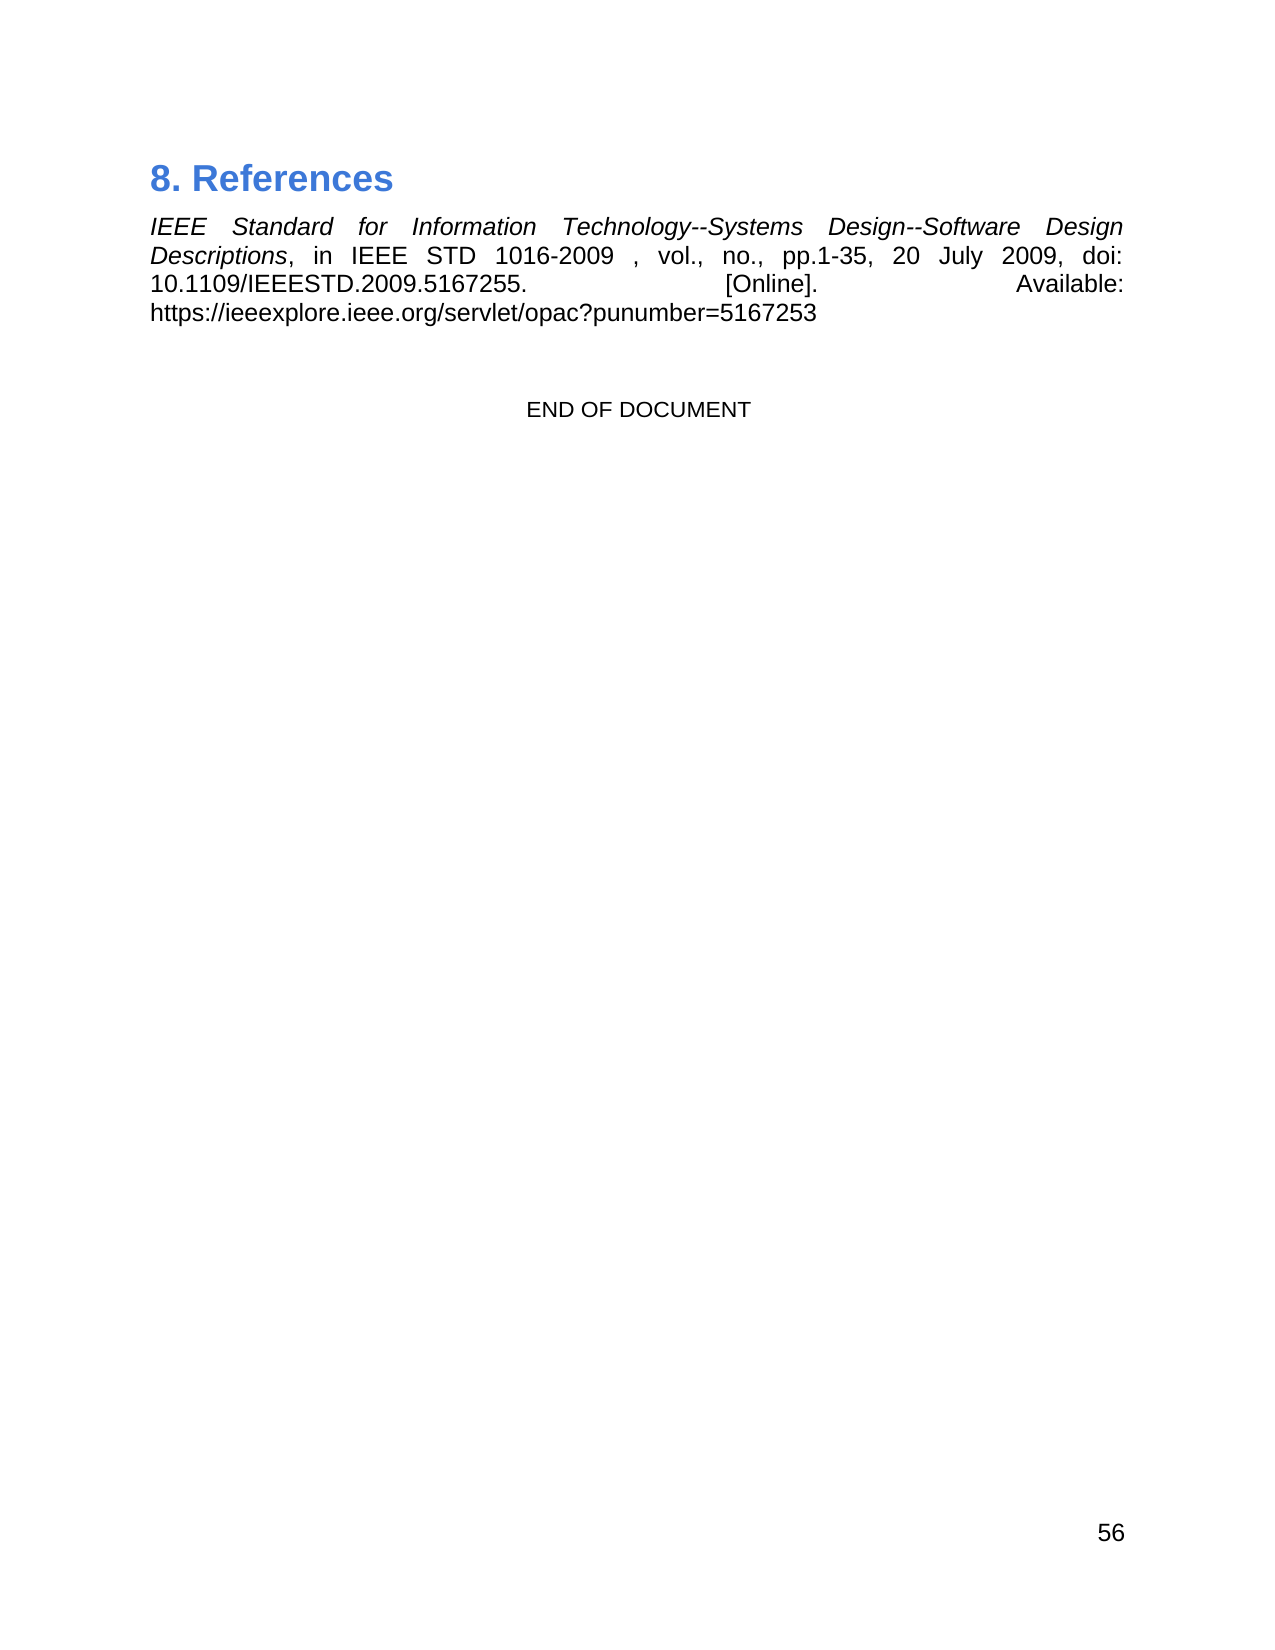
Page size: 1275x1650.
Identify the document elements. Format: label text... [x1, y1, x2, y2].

text IEEE Standard for Information Technology--Systems Design--Software Design Descriptions, in IEEE STD 1016-2009 , vol., no., pp.1-35, 20 July 2009, doi: 10.1109/IEEESTD.2009.5167255. [Online]. Available: https://ieeexplore.ieee.org/servlet/opac?punumber=5167253 [150, 212, 1125, 327]
subtitle 8. References [150, 156, 1125, 199]
text END OF DOCUMENT [150, 397, 1127, 422]
